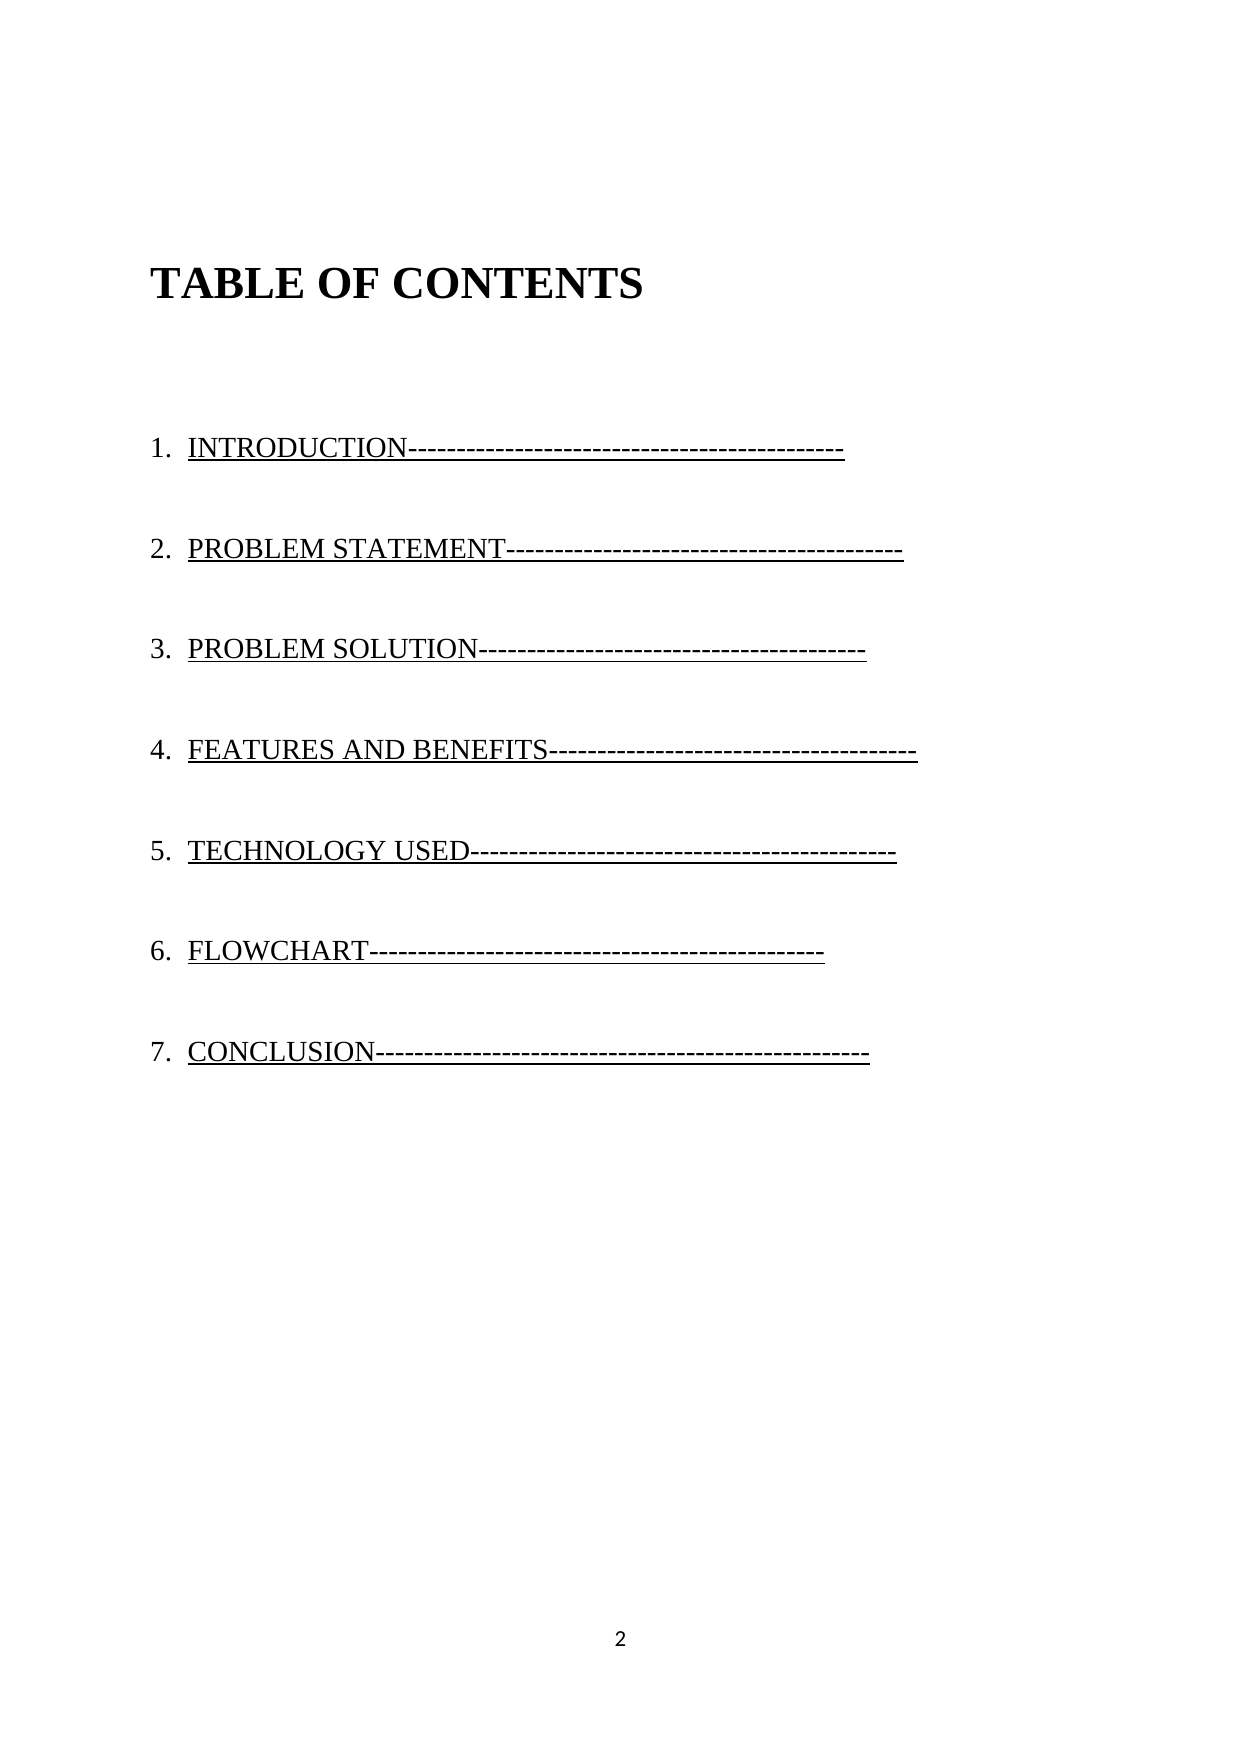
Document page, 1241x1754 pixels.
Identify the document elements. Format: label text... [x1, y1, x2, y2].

list INTRODUCTION--------------------------------------------- [150, 430, 1090, 464]
list FLOWCHART----------------------------------------------- [150, 933, 1090, 967]
list PROBLEM SOLUTION---------------------------------------- [150, 632, 1090, 665]
list FEATURES AND BENEFITS-------------------------------------- [150, 732, 1090, 766]
list PROBLEM STATEMENT----------------------------------------- [150, 531, 1090, 564]
text TABLE OF CONTENTS [150, 256, 1090, 308]
list CONCLUSION--------------------------------------------------- [150, 1034, 1090, 1068]
list TECHNOLOGY USED-------------------------------------------- [150, 833, 1090, 866]
